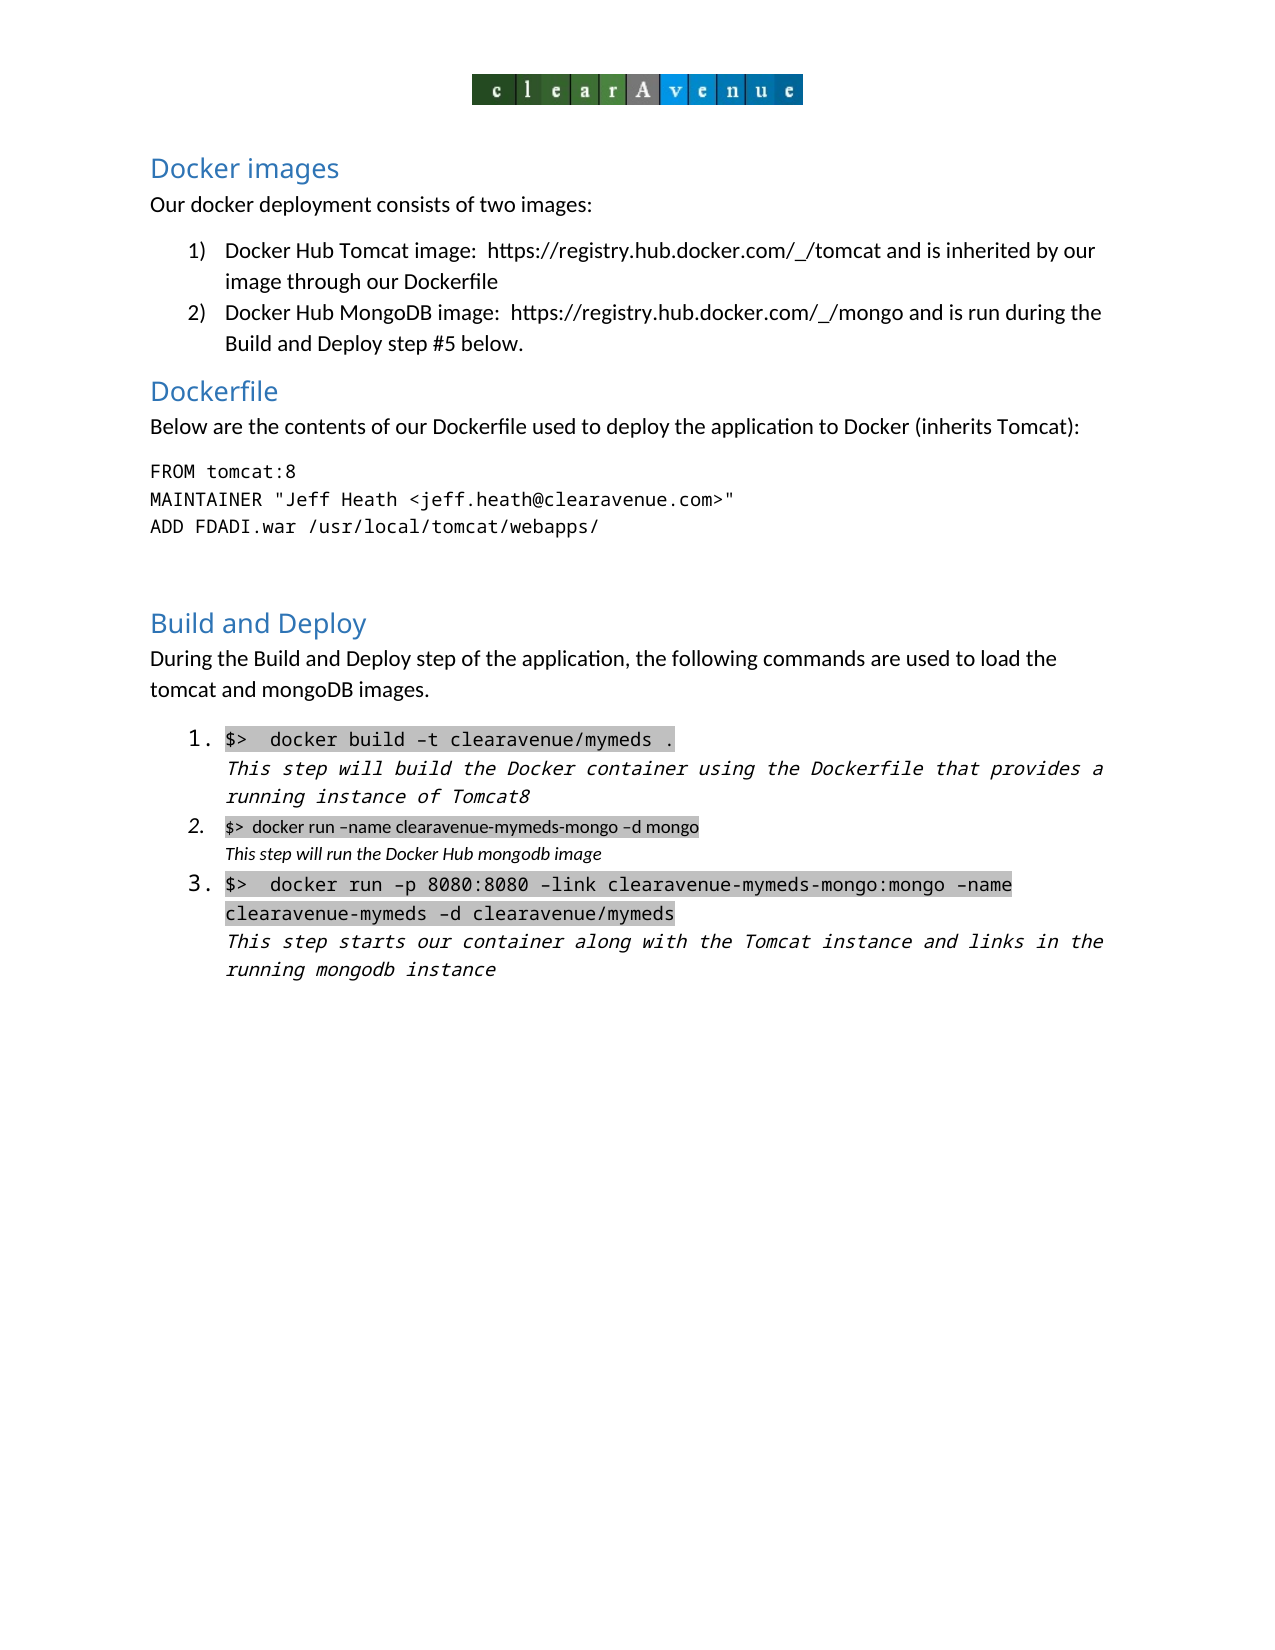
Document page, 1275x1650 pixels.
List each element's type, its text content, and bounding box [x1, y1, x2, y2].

picture [756, 87, 767, 97]
picture [727, 87, 738, 97]
picture [472, 74, 690, 105]
text Below are the contents of our Dockerfile used to deploy the application to Docker (inherits Tomcat): [150, 412, 1125, 440]
list Docker Hub Tomcat image: https://registry.hub.docker.com/_/tomcat and is inherited by our image through our Dockerfile [187, 237, 1125, 295]
text FROM tomcat:8 MAINTAINER "Jeff Heath <jeff.heath@clearavenue.com>" ADD FDADI.war /usr/local/tomcat/webapps/ [150, 459, 1125, 539]
list $> docker run –p 8080:8080 –link clearavenue-mymeds-mongo:mongo –name clearavenue-mymeds –d clearavenue/mymeds This step starts our container along with the Tomcat instance and links in the running mongodb instance [187, 867, 1125, 982]
picture [782, 87, 793, 97]
text Our docker deployment consists of two images: [150, 190, 1125, 218]
list Docker Hub MongoDB image: https://registry.hub.docker.com/_/mongo and is run during the Build and Deploy step #5 below. [187, 298, 1125, 357]
subtitle Dockerfile [150, 372, 1125, 409]
list $> docker build –t clearavenue/mymeds . This step will build the Docker container using the Dockerfile that provides a running instance of Tomcat8 [187, 722, 1125, 809]
list $> docker run –name clearavenue-mymeds-mongo –d mongo This step will run the Docker Hub mongodb image [187, 811, 1125, 865]
subtitle Build and Deploy [150, 605, 1125, 642]
picture [698, 87, 707, 97]
text During the Build and Deploy step of the application, the following commands are used to load the tomcat and mongoDB images. [150, 644, 1125, 703]
picture [743, 74, 747, 105]
subtitle Docker images [150, 150, 1125, 187]
picture [714, 74, 721, 105]
